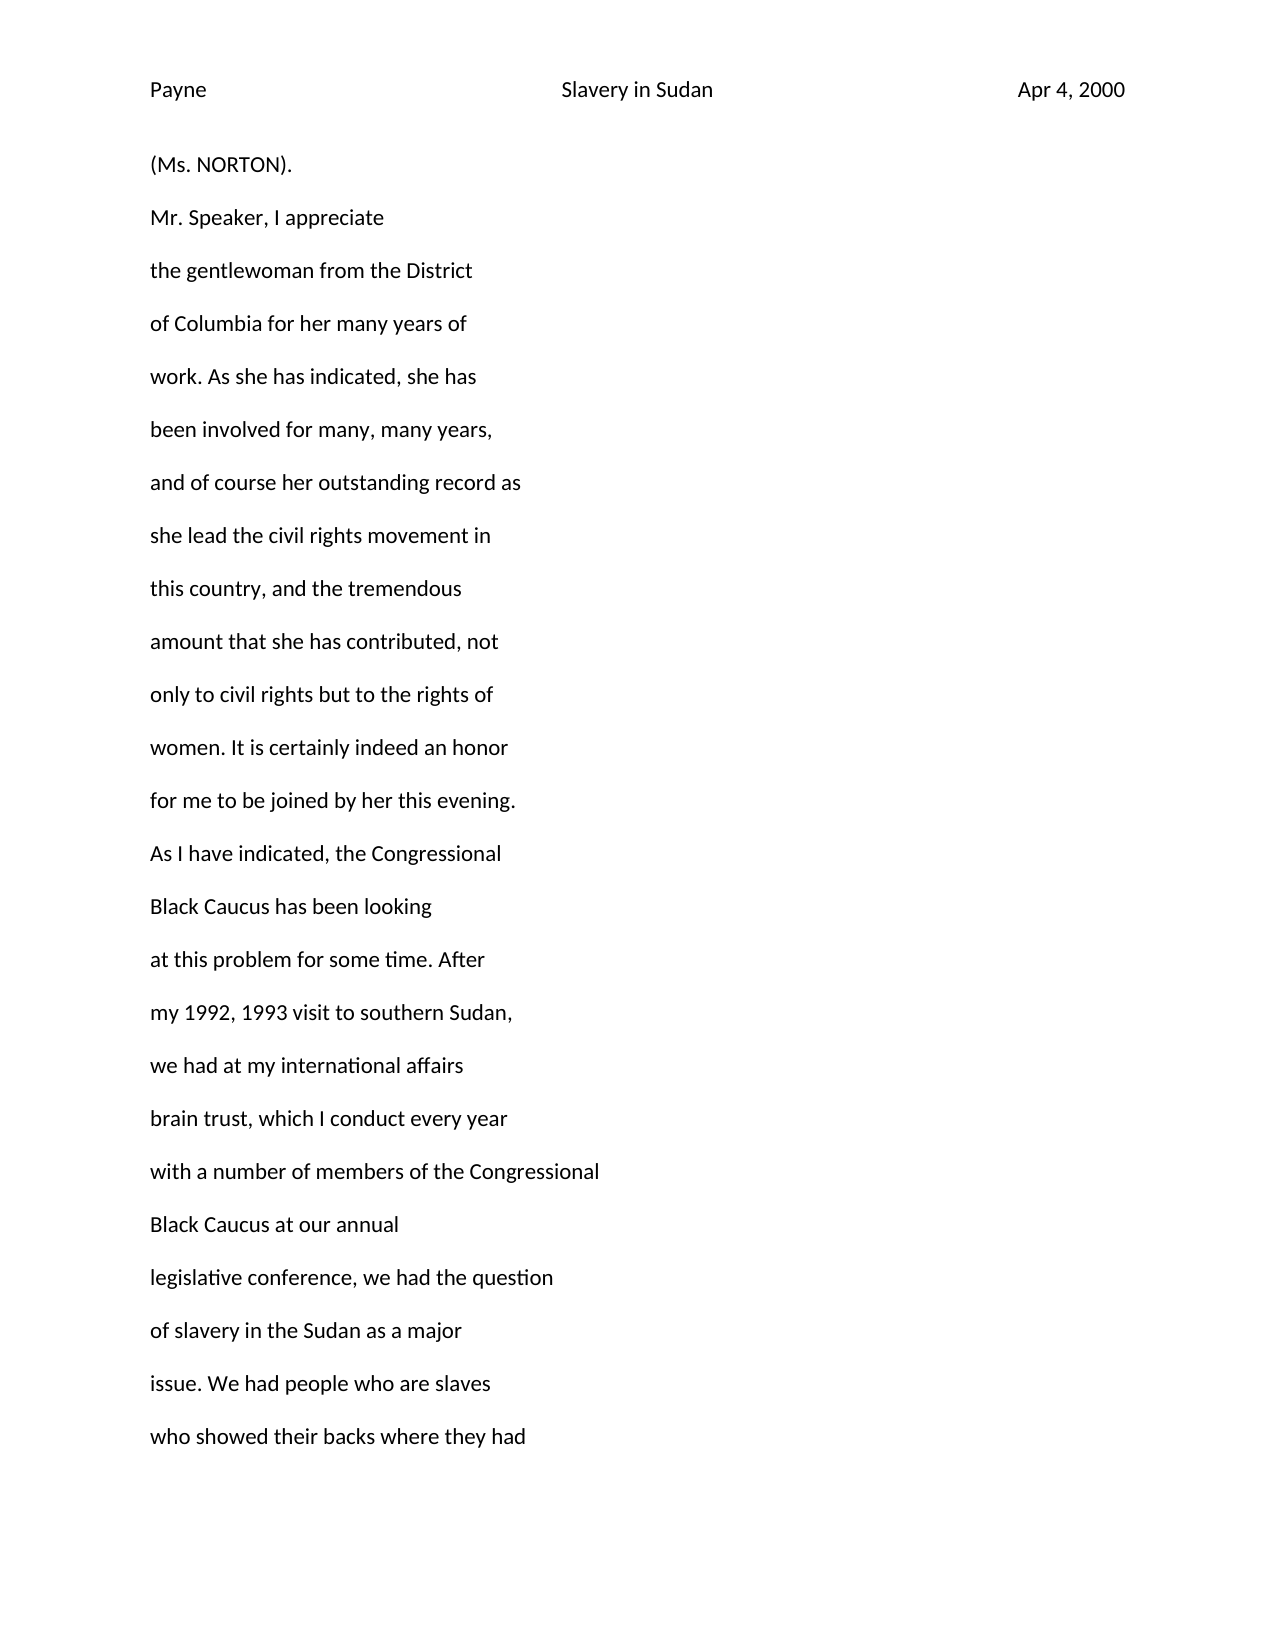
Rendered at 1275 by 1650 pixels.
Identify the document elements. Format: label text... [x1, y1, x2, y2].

text my 1992, 1993 visit to southern Sudan, [150, 998, 1125, 1026]
text issue. We had people who are slaves [150, 1369, 1125, 1397]
text of slavery in the Sudan as a major [150, 1316, 1125, 1344]
text Black Caucus has been looking [150, 892, 1125, 920]
text women. It is certainly indeed an honor [150, 733, 1125, 761]
text for me to be joined by her this evening. [150, 786, 1125, 814]
text who showed their backs where they had [150, 1422, 1125, 1451]
text the gentlewoman from the District [150, 256, 1125, 284]
text at this problem for some time. After [150, 945, 1125, 973]
text amount that she has contributed, not [150, 627, 1125, 655]
text been involved for many, many years, [150, 415, 1125, 443]
text legislative conference, we had the question [150, 1263, 1125, 1291]
text with a number of members of the Congressional [150, 1157, 1125, 1185]
text only to civil rights but to the rights of [150, 680, 1125, 708]
text brain trust, which I conduct every year [150, 1104, 1125, 1132]
text Mr. Speaker, I appreciate [150, 203, 1125, 231]
text we had at my international affairs [150, 1051, 1125, 1079]
text this country, and the tremendous [150, 574, 1125, 602]
text work. As she has indicated, she has [150, 362, 1125, 390]
text (Ms. NORTON). [150, 150, 1125, 178]
text and of course her outstanding record as [150, 468, 1125, 496]
text As I have indicated, the Congressional [150, 839, 1125, 867]
text of Columbia for her many years of [150, 309, 1125, 337]
text Black Caucus at our annual [150, 1210, 1125, 1238]
text she lead the civil rights movement in [150, 521, 1125, 549]
